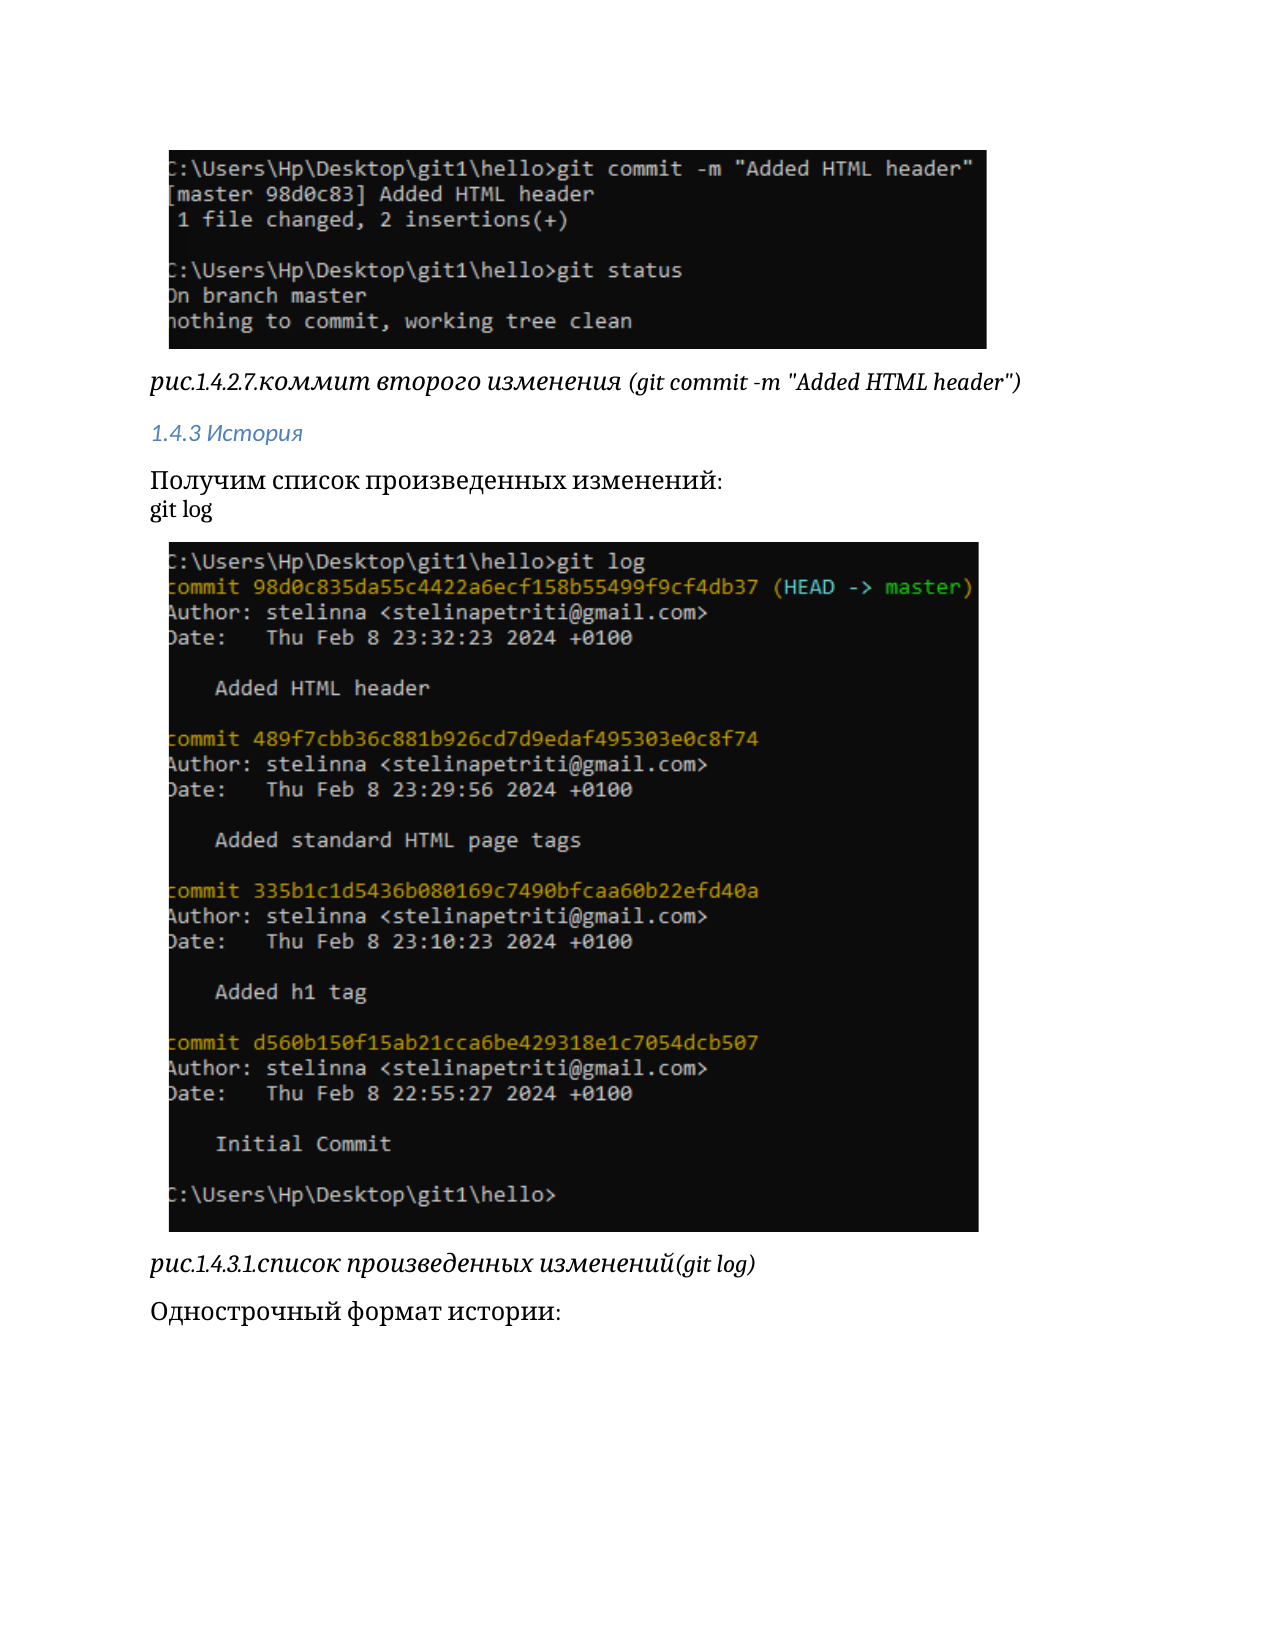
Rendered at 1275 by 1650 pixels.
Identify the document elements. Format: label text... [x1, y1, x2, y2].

subtitle 1.4.3 История [150, 417, 1125, 448]
text Однострочный формат истории: [150, 1297, 1125, 1326]
text рис.1.4.2.7.коммит второго изменения (git commit -m "Added HTML header") [150, 368, 1125, 396]
picture [168, 542, 979, 1232]
text Получим список произведенных изменений: git log [150, 467, 1125, 524]
text рис.1.4.3.1.список произведенных изменений(git log) [150, 1250, 1125, 1279]
picture [168, 150, 987, 349]
